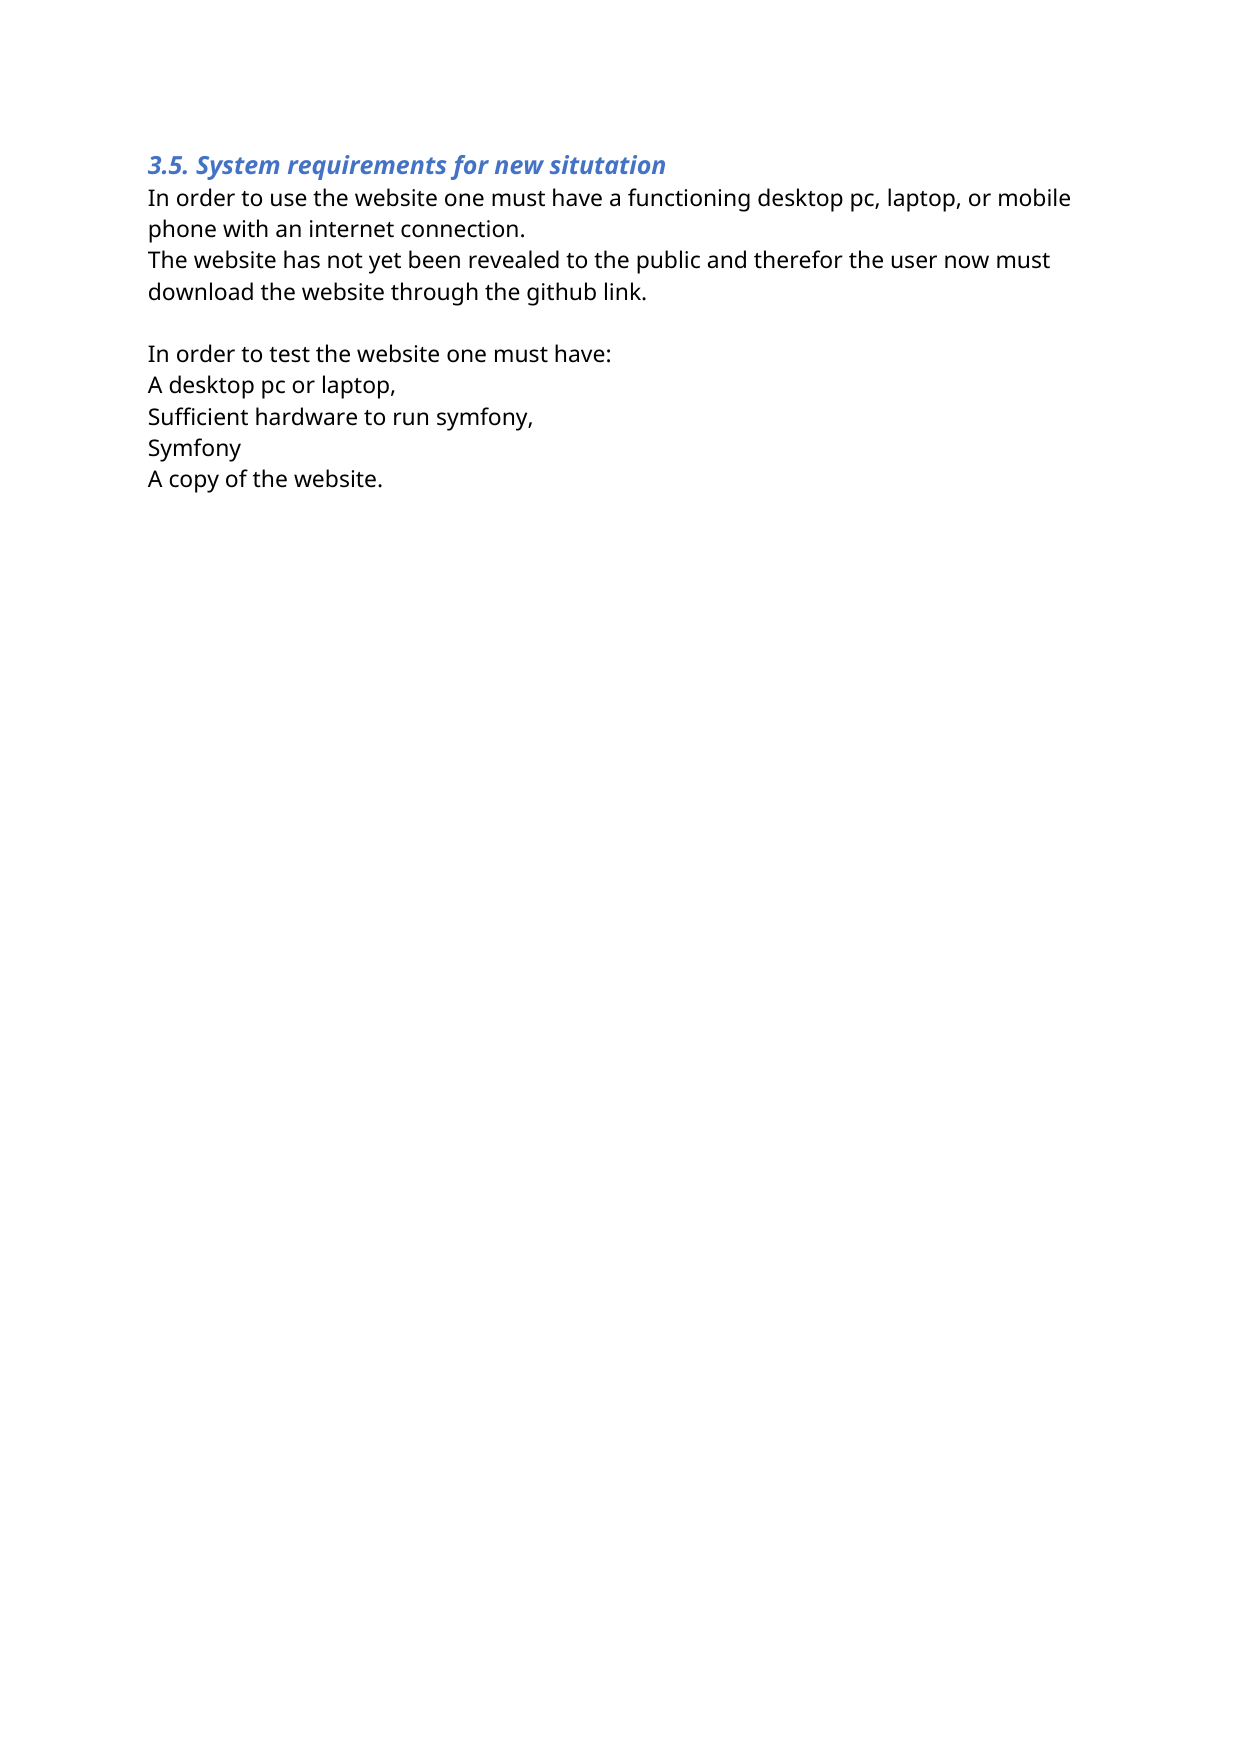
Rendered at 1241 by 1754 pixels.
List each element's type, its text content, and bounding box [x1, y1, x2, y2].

text The website has not yet been revealed to the public and therefor the user now must download the website through the github link. [148, 244, 1093, 307]
text Sufficient hardware to run symfony, [148, 400, 1093, 432]
text A desktop pc or laptop, [148, 369, 1093, 400]
text In order to test the website one must have: [148, 338, 1093, 369]
text In order to use the website one must have a functioning desktop pc, laptop, or mobile phone with an internet connection. [148, 182, 1093, 244]
subtitle 3.5. System requirements for new situtation [148, 148, 1093, 182]
text Symfony [148, 432, 1093, 463]
text A copy of the website. [148, 463, 1093, 494]
